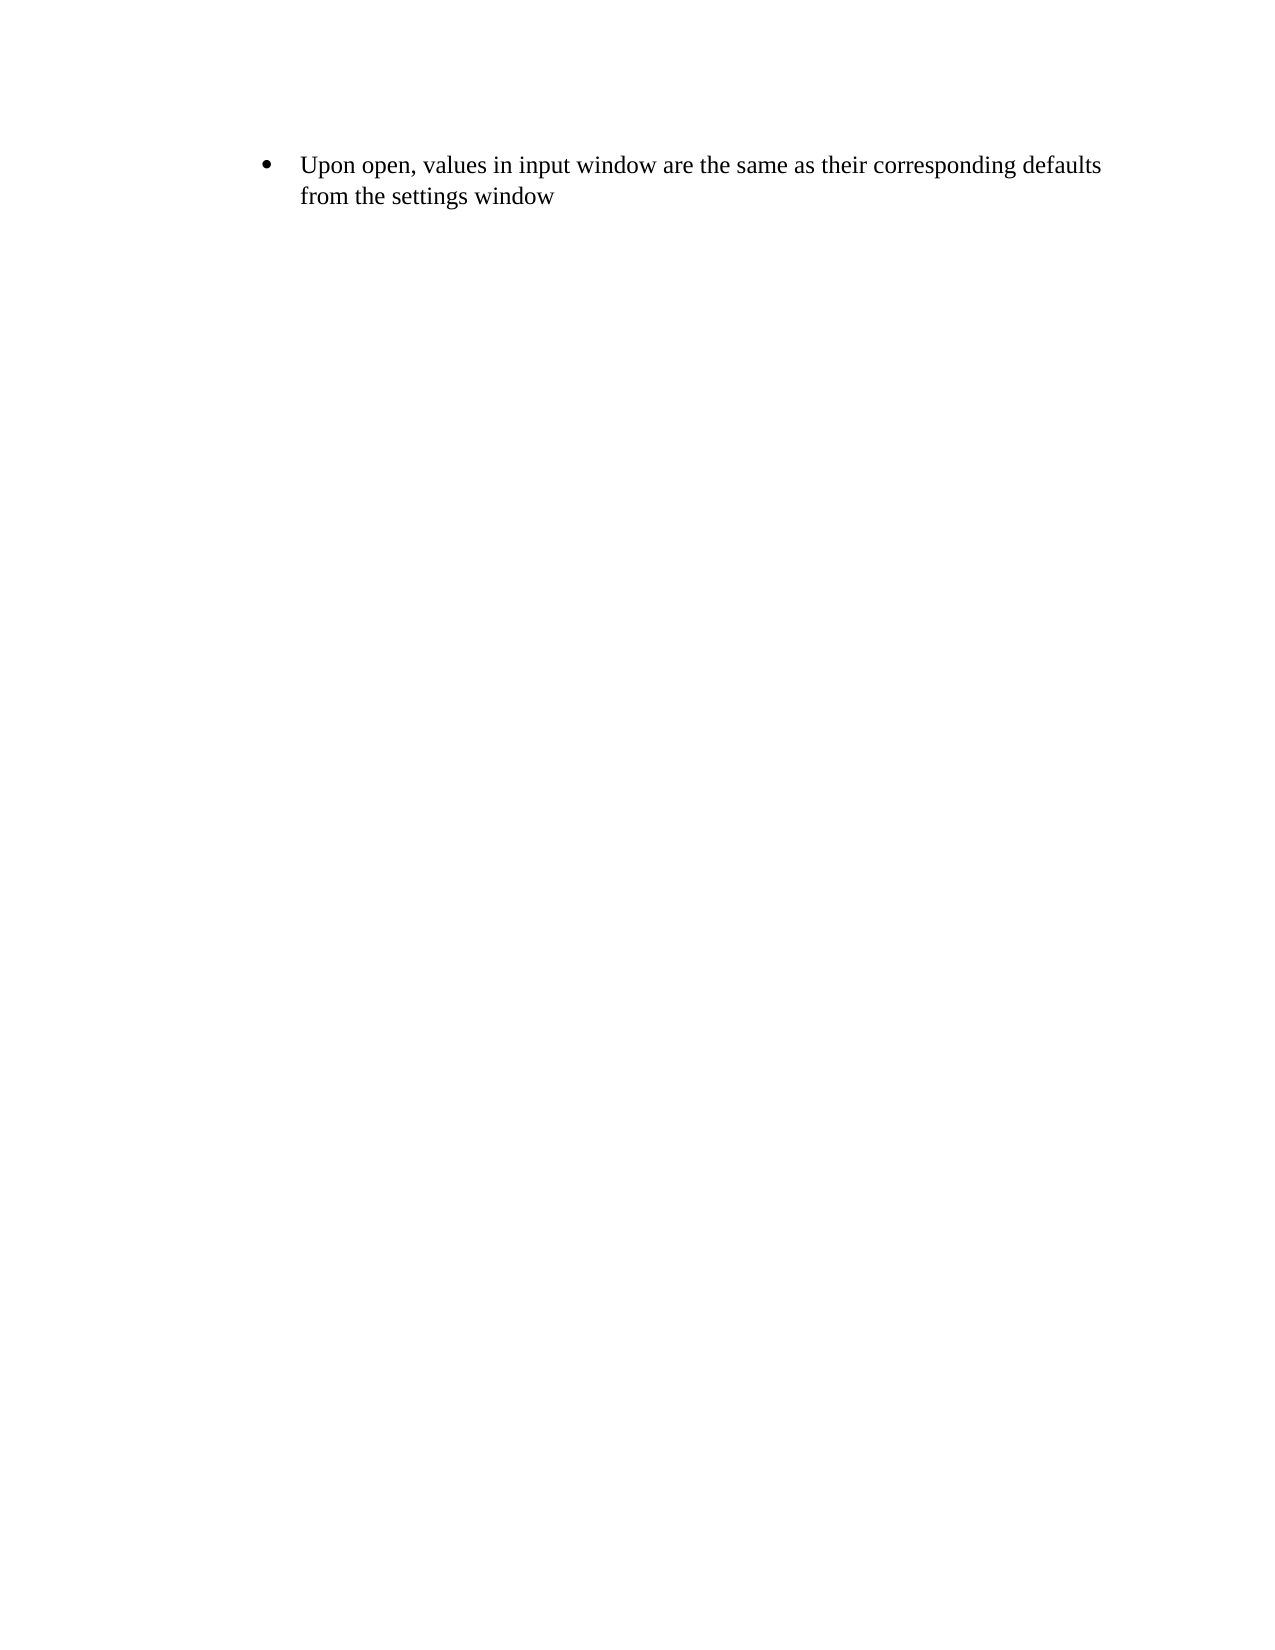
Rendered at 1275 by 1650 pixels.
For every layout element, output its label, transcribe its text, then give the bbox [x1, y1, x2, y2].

list Upon open, values in input window are the same as their corresponding defaults from the settings window [262, 150, 1125, 210]
